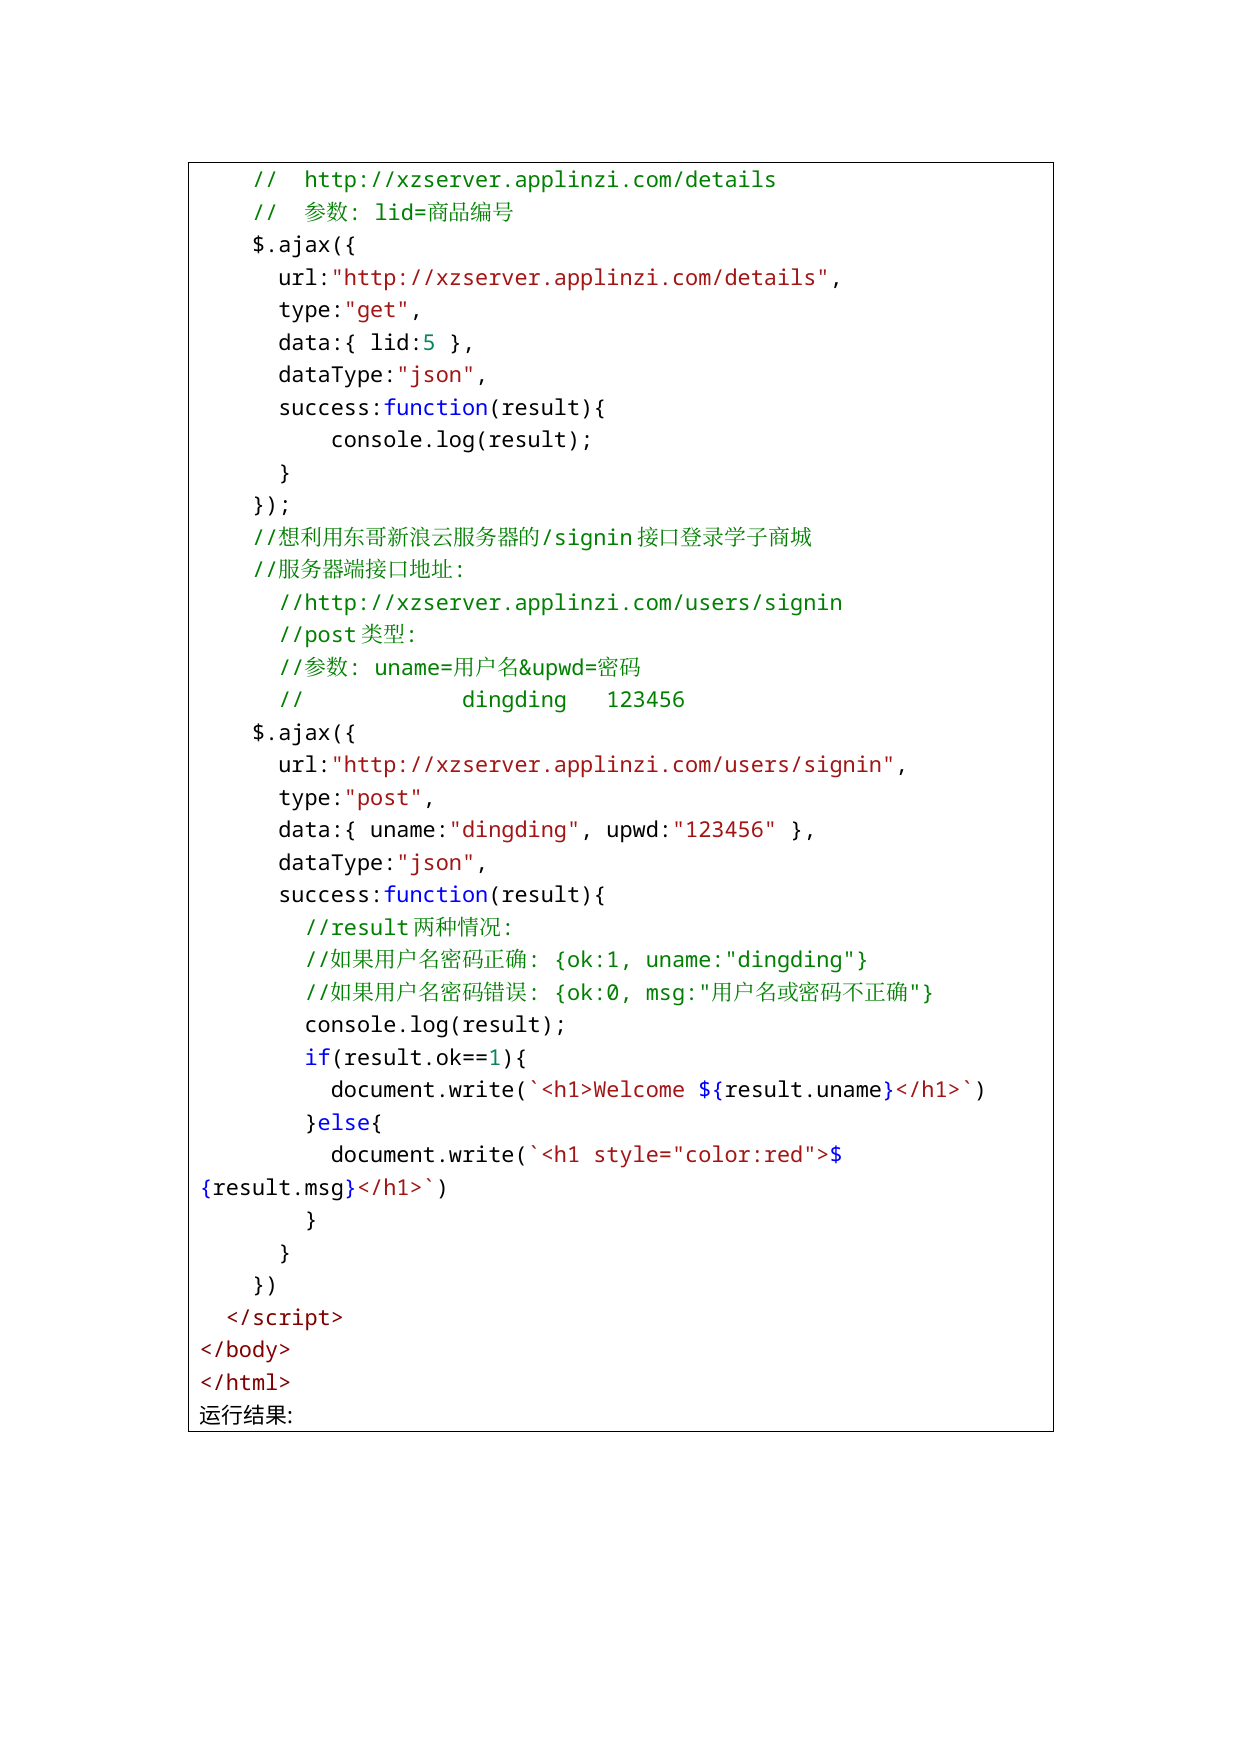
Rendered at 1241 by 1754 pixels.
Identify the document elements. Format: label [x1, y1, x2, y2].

table_header [189, 163, 1053, 1431]
